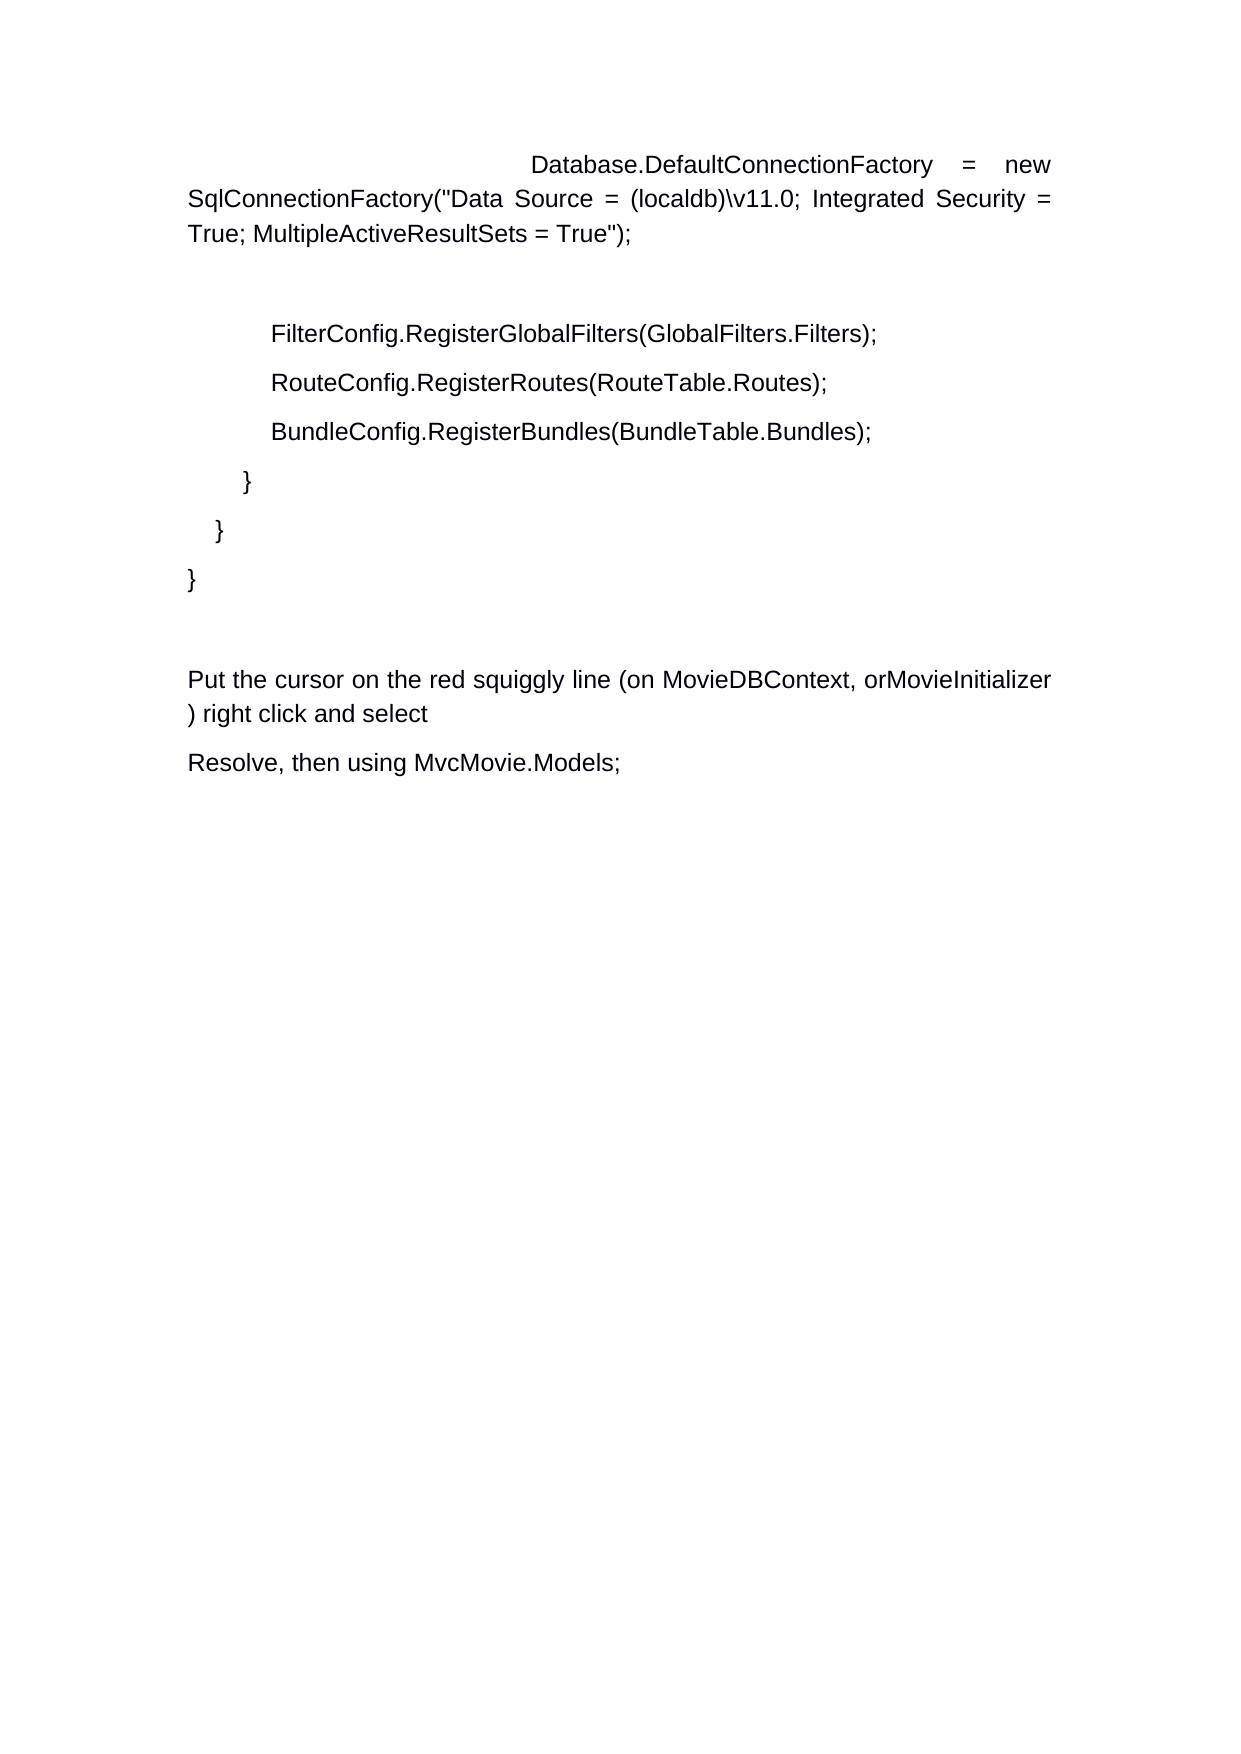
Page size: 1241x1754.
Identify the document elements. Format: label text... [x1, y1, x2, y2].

text Resolve, then using MvcMovie.Models; [187, 748, 1053, 777]
text BundleConfig.RegisterBundles(BundleTable.Bundles); [187, 417, 1053, 446]
text Database.DefaultConnectionFactory = new SqlConnectionFactory("Data Source = (localdb)\v11.0; Integrated Security = True; MultipleActiveResultSets = True"); [187, 150, 1053, 248]
text Put the cursor on the red squiggly line (on MovieDBContext, orMovieInitializer ) right click and select [187, 665, 1053, 728]
text } [187, 515, 1053, 544]
text } [187, 564, 1053, 593]
text } [187, 466, 1053, 495]
text RouteConfig.RegisterRoutes(RouteTable.Routes); [187, 368, 1053, 397]
text FilterConfig.RegisterGlobalFilters(GlobalFilters.Filters); [187, 319, 1053, 348]
